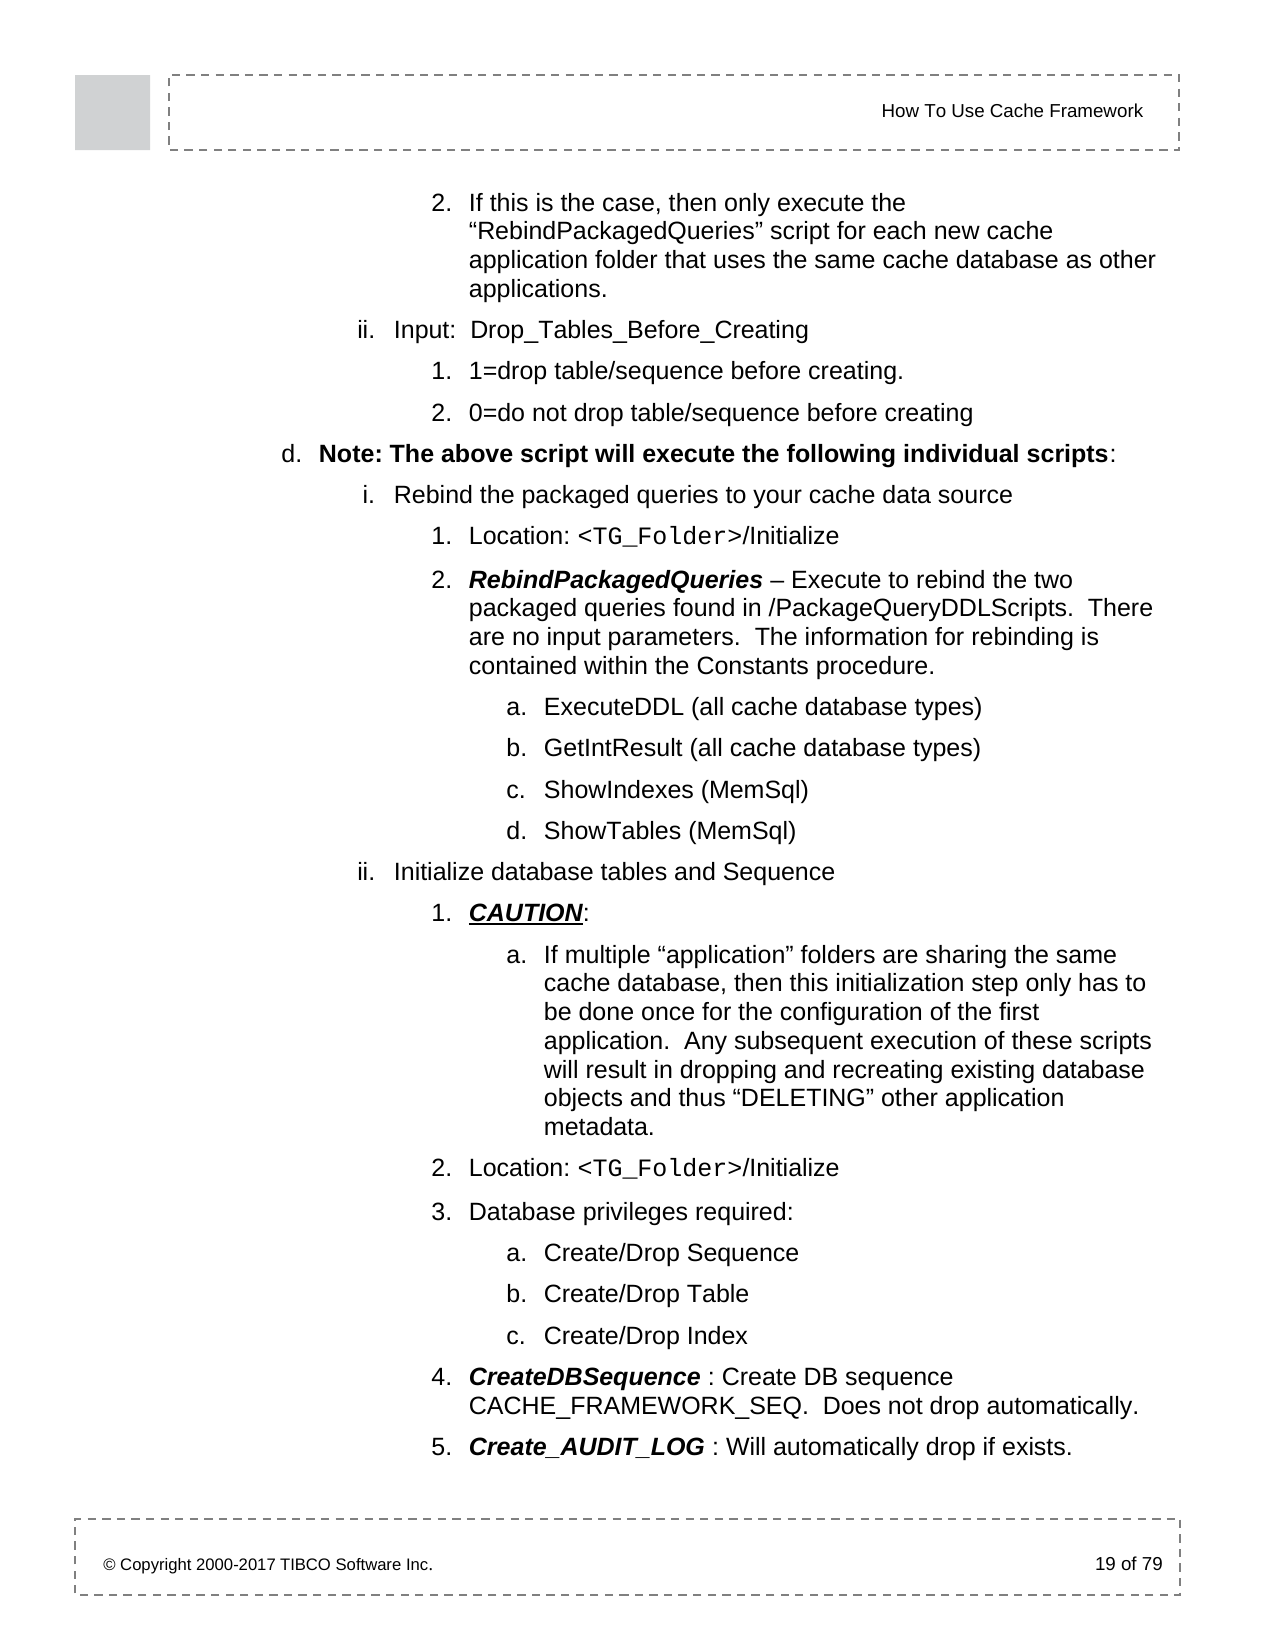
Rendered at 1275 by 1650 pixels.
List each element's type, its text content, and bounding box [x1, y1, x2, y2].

list ShowIndexes (MemSql) [506, 775, 1162, 803]
list Location: <TG_Folder>/Initialize [431, 1153, 1162, 1184]
list Location: <TG_Folder>/Initialize [431, 521, 1162, 552]
list ShowTables (MemSql) [506, 816, 1162, 845]
list CAUTION: [431, 898, 1162, 927]
list Initialize database tables and Sequence [375, 857, 1162, 886]
list Create_AUDIT_LOG : Will automatically drop if exists. [431, 1432, 1162, 1461]
list GetIntResult (all cache database types) [506, 733, 1162, 762]
list Input: Drop_Tables_Before_Creating [375, 315, 1162, 344]
list Create/Drop Sequence [506, 1238, 1162, 1267]
list If multiple “application” folders are sharing the same cache database, then this initialization step only has to be done once for the configuration of the first application. Any subsequent execution of these scripts will result in dropping and recreating existing database objects and thus “DELETING” other application metadata. [506, 940, 1162, 1141]
list Note: The above script will execute the following individual scripts: [281, 439, 1162, 467]
list 1=drop table/sequence before creating. [431, 356, 1162, 385]
list Rebind the packaged queries to your cache data source [375, 480, 1162, 509]
list Create/Drop Index [506, 1321, 1162, 1349]
list Create/Drop Table [506, 1279, 1162, 1308]
list Database privileges required: [431, 1197, 1162, 1226]
list ExecuteDDL (all cache database types) [506, 692, 1162, 721]
list 0=do not drop table/sequence before creating [431, 397, 1162, 426]
list CreateDBSequence : Create DB sequence CACHE_FRAMEWORK_SEQ. Does not drop automatically. [431, 1362, 1162, 1419]
list RebindPackagedQueries – Execute to rebind the two packaged queries found in /PackageQueryDDLScripts. There are no input parameters. The information for rebinding is contained within the Constants procedure. [431, 565, 1162, 680]
list If this is the case, then only execute the “RebindPackagedQueries” script for each new cache application folder that uses the same cache database as other applications. [431, 187, 1162, 302]
